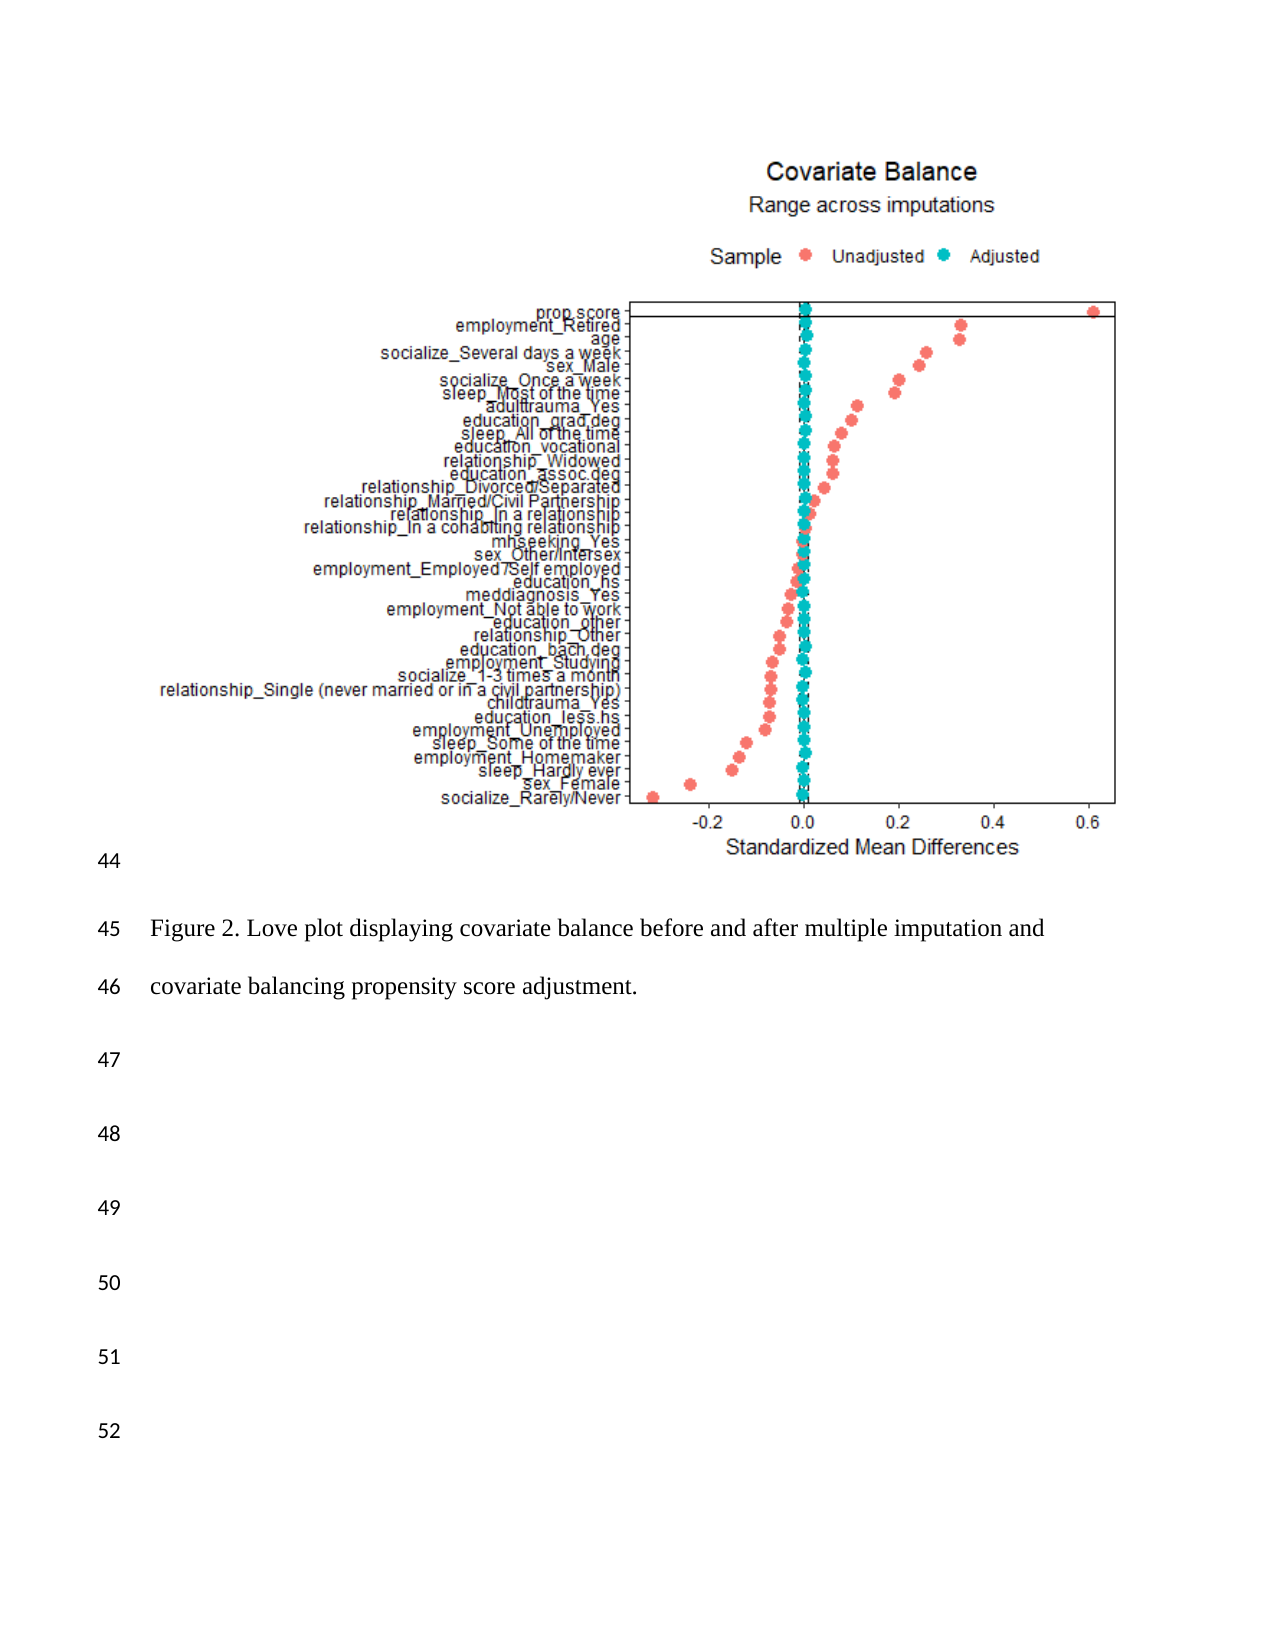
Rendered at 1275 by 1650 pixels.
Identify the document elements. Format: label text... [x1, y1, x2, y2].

text Figure 2. Love plot displaying covariate balance before and after multiple imputation and covariate balancing propensity score adjustment. [150, 913, 1125, 999]
picture [150, 150, 1125, 869]
